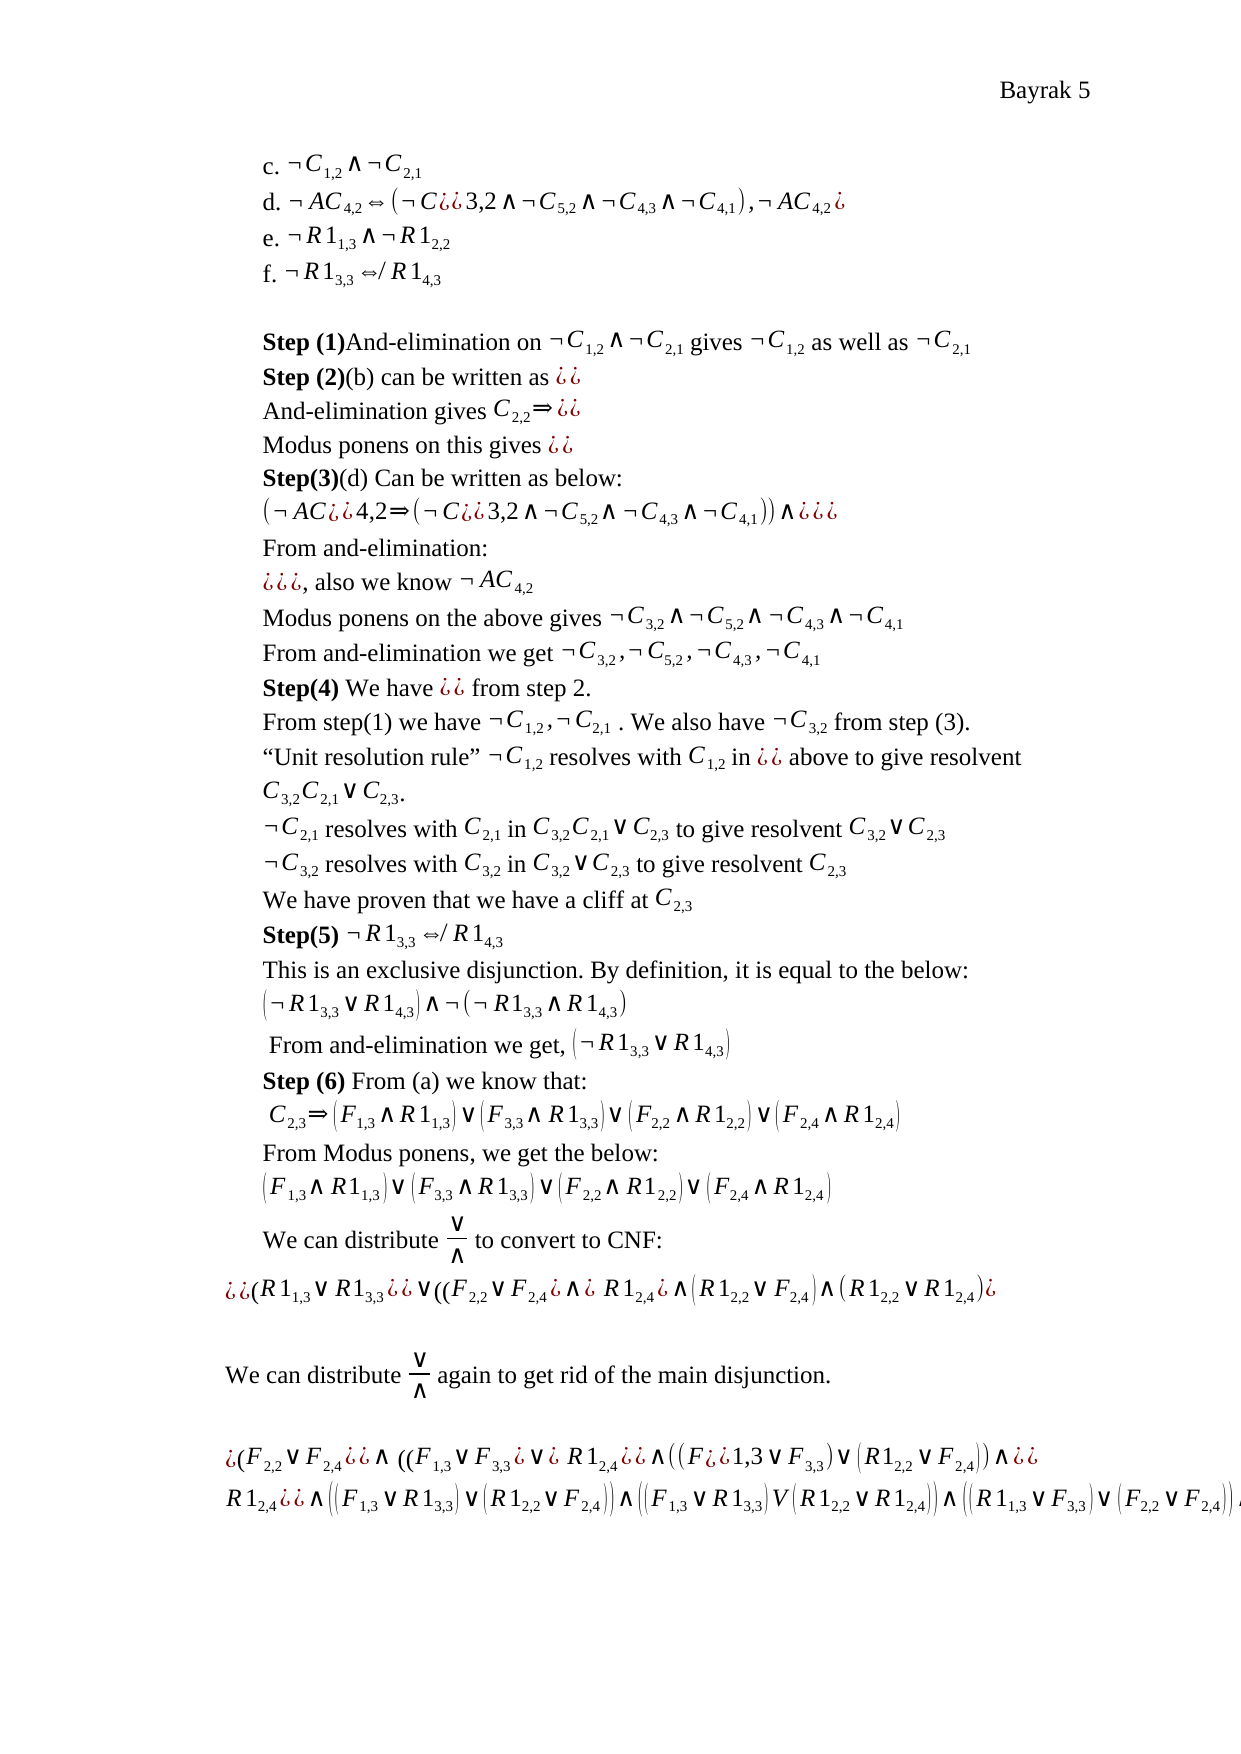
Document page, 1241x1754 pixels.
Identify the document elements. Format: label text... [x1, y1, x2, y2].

list f. [262, 257, 1090, 289]
list , also we know [262, 566, 1090, 597]
list e. [262, 222, 1090, 253]
list resolves with in to give resolvent [262, 812, 1090, 844]
text Step (1)And-elimination on gives as well as [187, 326, 1090, 357]
list Step(3)(d) Can be written as below: [262, 463, 1090, 492]
list From step(1) we have . We also have from step (3). [262, 706, 1090, 737]
list From Modus ponens, we get the below: [262, 1138, 1090, 1167]
list This is an exclusive disjunction. By definition, it is equal to the below: [262, 955, 1090, 984]
list resolves with in to give resolvent [262, 848, 1090, 879]
list d. [262, 186, 1090, 218]
list From and-elimination we get [262, 637, 1090, 668]
text ((( [150, 1273, 1090, 1308]
list From and-elimination we get, [262, 1027, 1090, 1062]
text Modus ponens on this gives [262, 430, 1090, 459]
list From and-elimination: [262, 533, 1090, 561]
text ( (( [225, 1441, 1090, 1519]
list Step(5) [262, 919, 1090, 951]
list And-elimination gives [262, 395, 1090, 426]
list Step (6) From (a) we know that: [262, 1066, 1090, 1095]
list We have proven that we have a cliff at [262, 884, 1090, 915]
list We can distribute to convert to CNF: [262, 1210, 1090, 1269]
list Step (2)(b) can be written as [262, 362, 1090, 391]
list Step(4) We have from step 2. [262, 673, 1090, 701]
text We can distribute again to get rid of the main disjunction. [150, 1345, 1090, 1404]
list “Unit resolution rule” resolves with in above to give resolvent . [262, 741, 1090, 808]
list Modus ponens on the above gives [262, 601, 1090, 633]
list c. [262, 150, 1090, 181]
